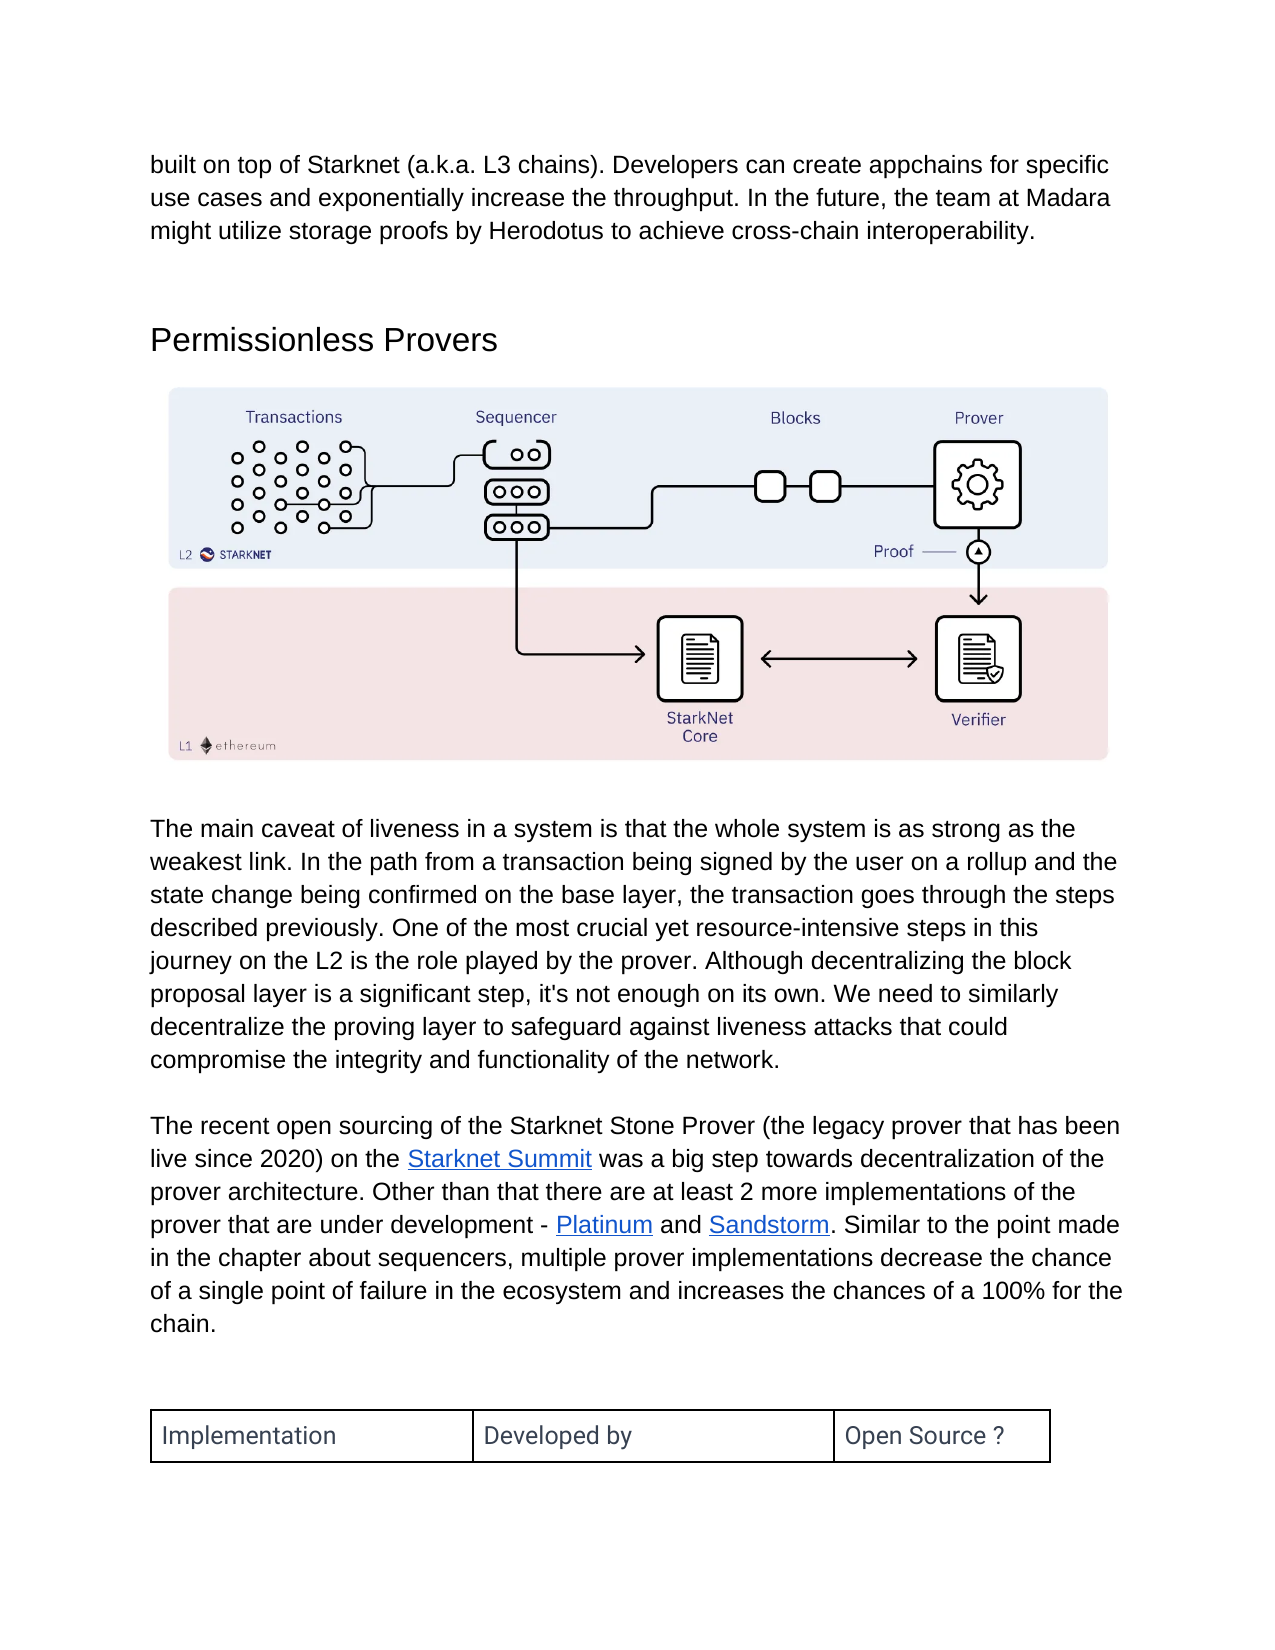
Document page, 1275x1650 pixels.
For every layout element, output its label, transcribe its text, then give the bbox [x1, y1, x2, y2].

text The recent open sourcing of the Starknet Stone Prover (the legacy prover that has been live since 2020) on the Starknet Summit was a big step towards decentralization of the prover architecture. Other than that there are at least 2 more implementations of the prover that are under development - Platinum and Sandstorm. Similar to the point made in the chapter about sequencers, multiple prover implementations decrease the chance of a single point of failure in the ecosystem and increases the chances of a 100% for the chain. [150, 1111, 1125, 1338]
table_header Implementation [152, 1411, 472, 1461]
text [150, 150, 1125, 245]
subtitle Permissionless Provers [150, 319, 1125, 358]
picture [150, 370, 1125, 777]
table_header Developed by [474, 1411, 833, 1461]
table_header Open Source ? [835, 1411, 1049, 1461]
text The main caveat of liveness in a system is that the whole system is as strong as the weakest link. In the path from a transaction being signed by the user on a rollup and the state change being confirmed on the base layer, the transaction goes through the steps described previously. One of the most crucial yet resource-intensive steps in this journey on the L2 is the role played by the prover. Although decentralizing the block proposal layer is a significant step, it's not enough on its own. We need to similarly decentralize the proving layer to safeguard against liveness attacks that could compromise the integrity and functionality of the network. [150, 814, 1125, 1074]
